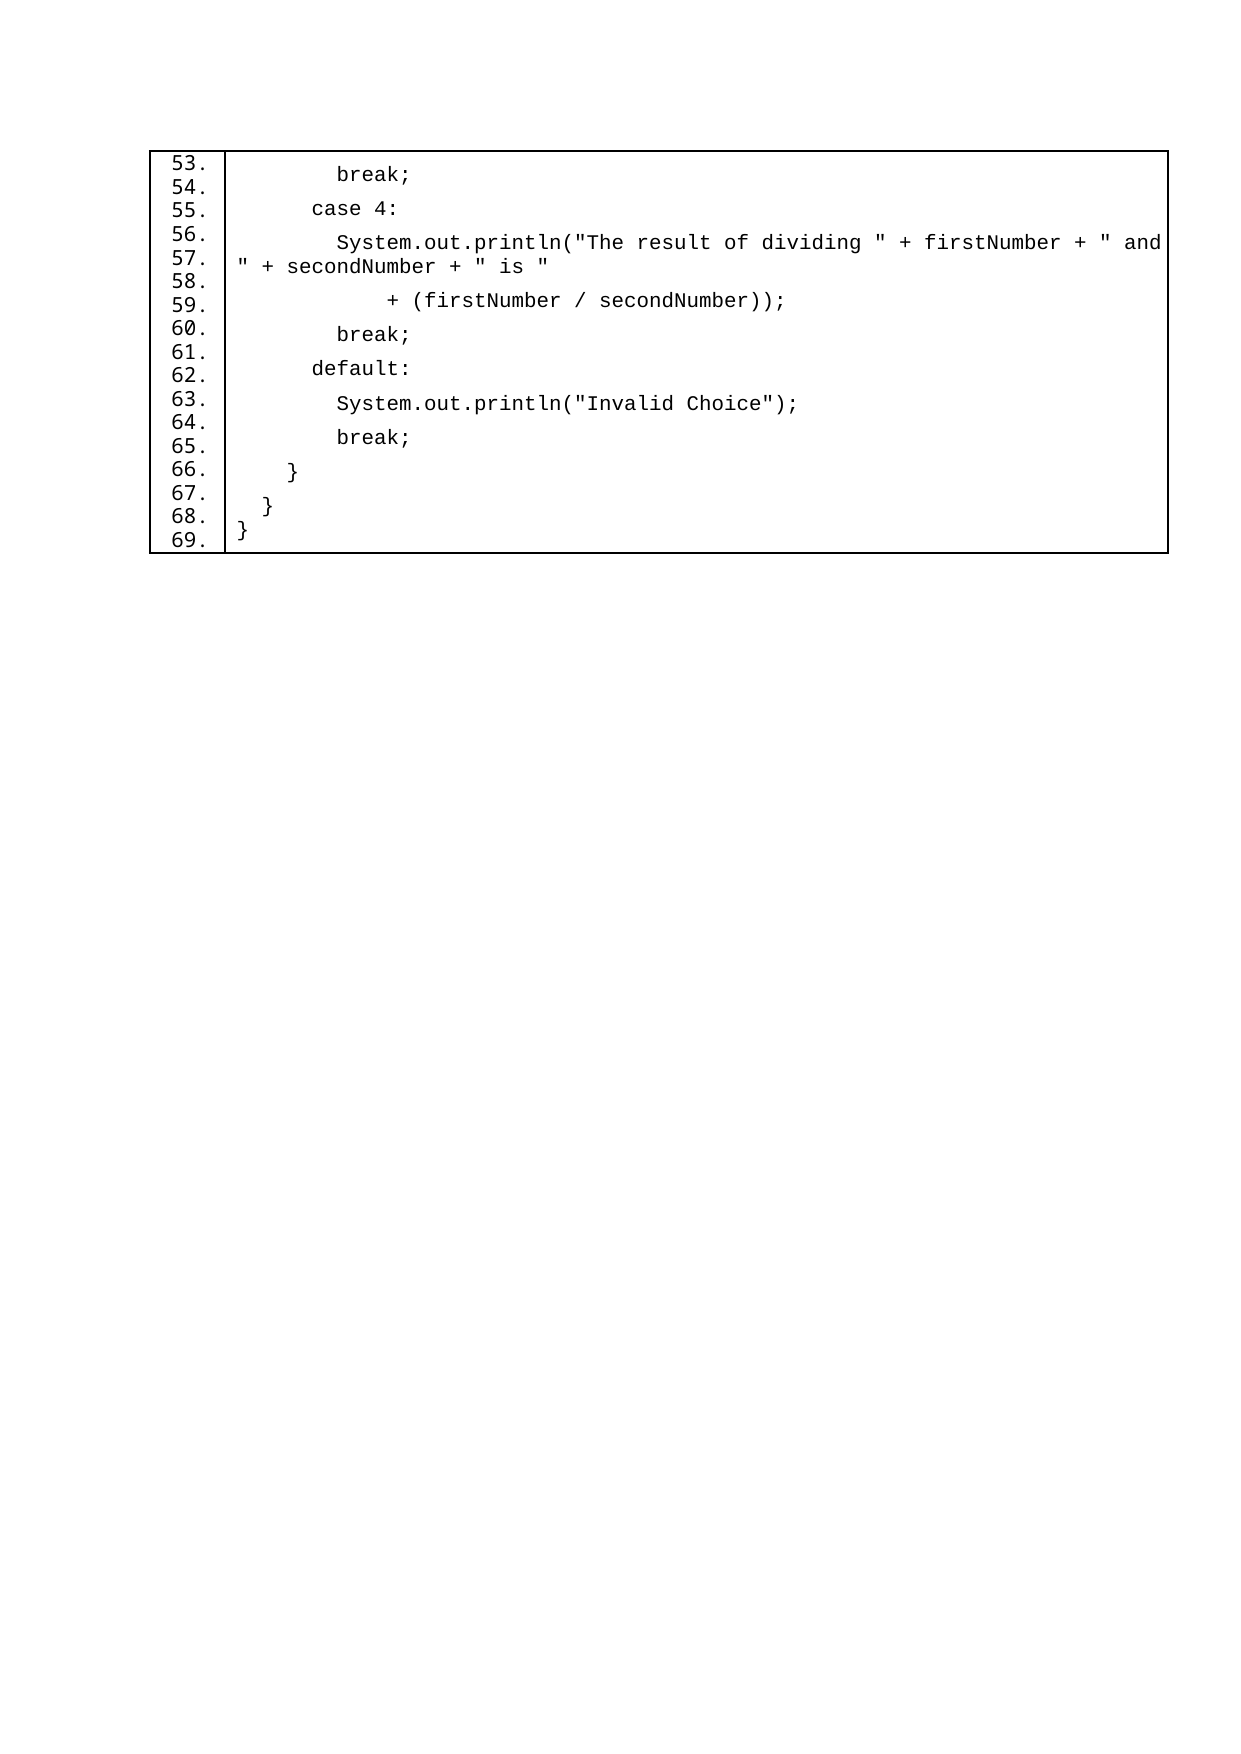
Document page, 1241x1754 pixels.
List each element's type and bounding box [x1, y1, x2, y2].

table_cell [151, 152, 224, 552]
table_cell [226, 152, 1167, 552]
